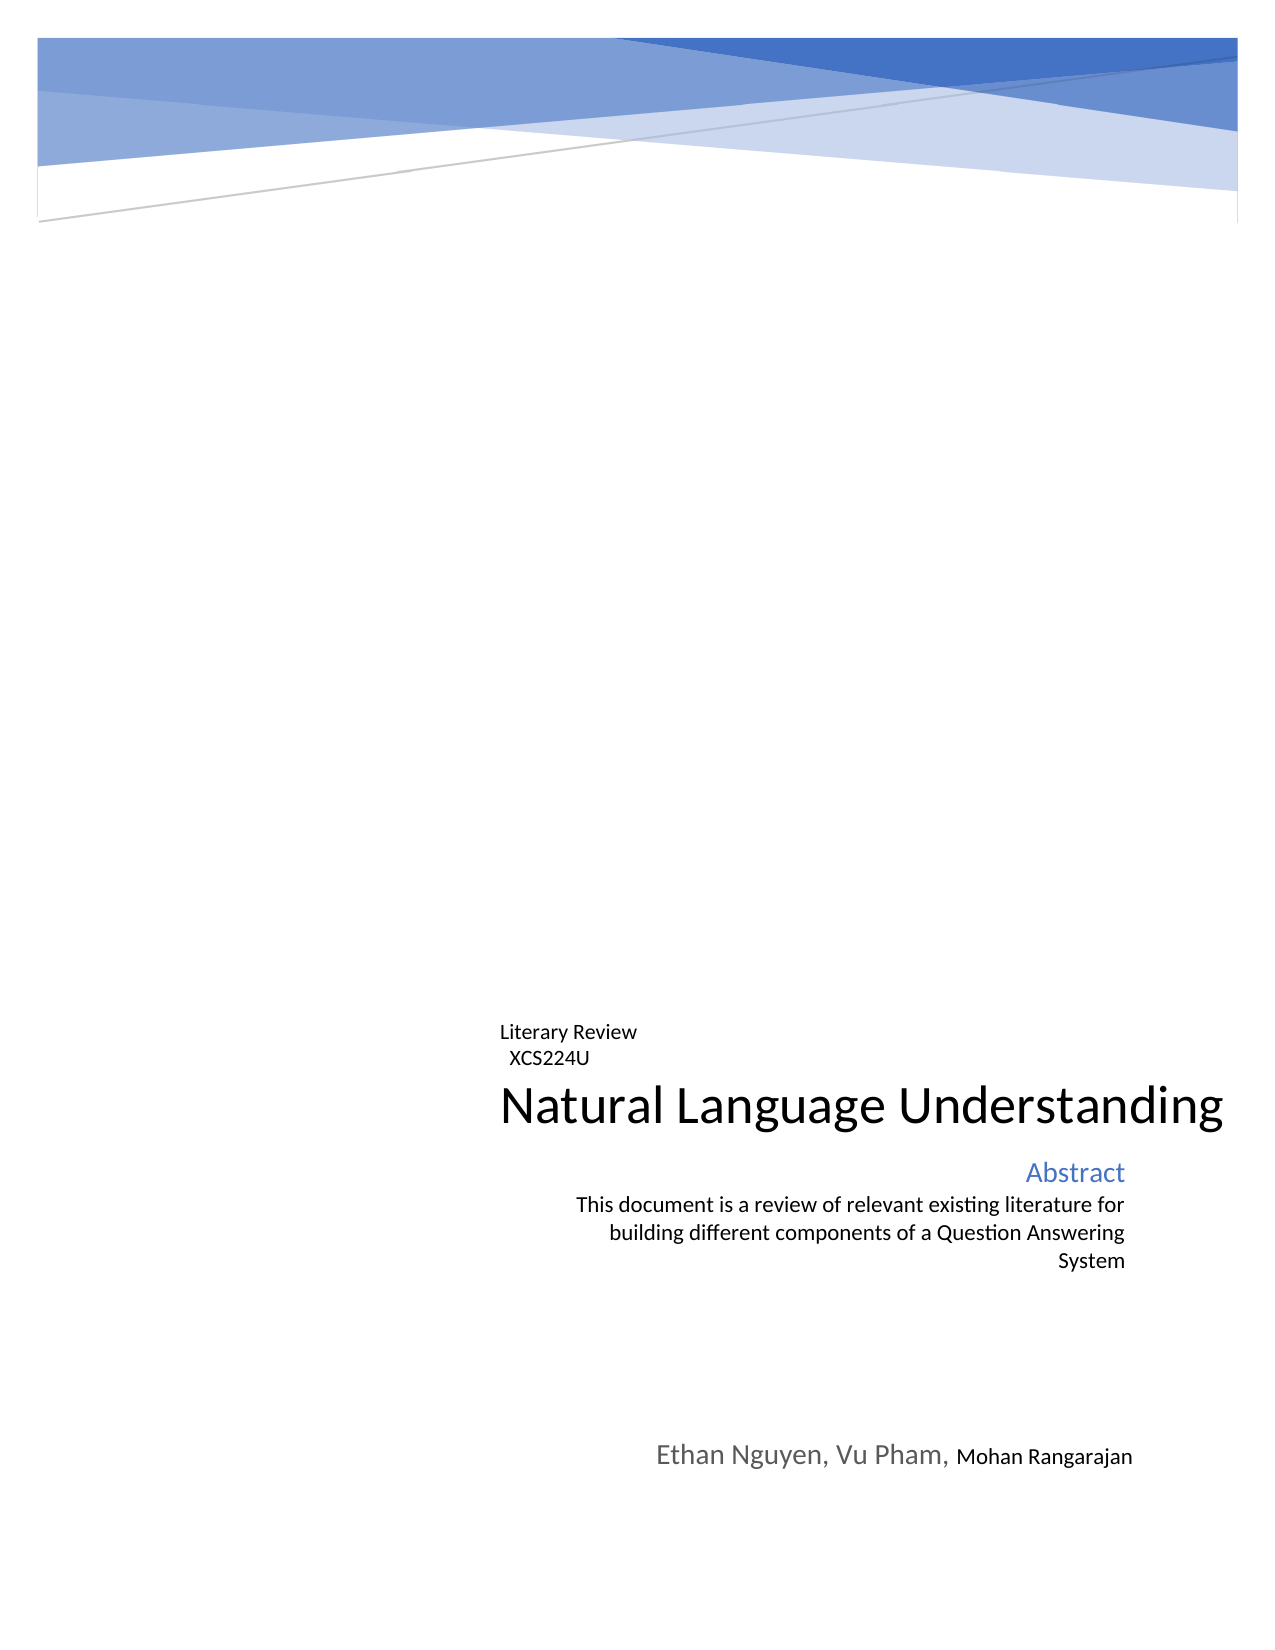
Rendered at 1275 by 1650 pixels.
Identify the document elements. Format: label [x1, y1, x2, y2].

picture [37, 37, 1238, 238]
